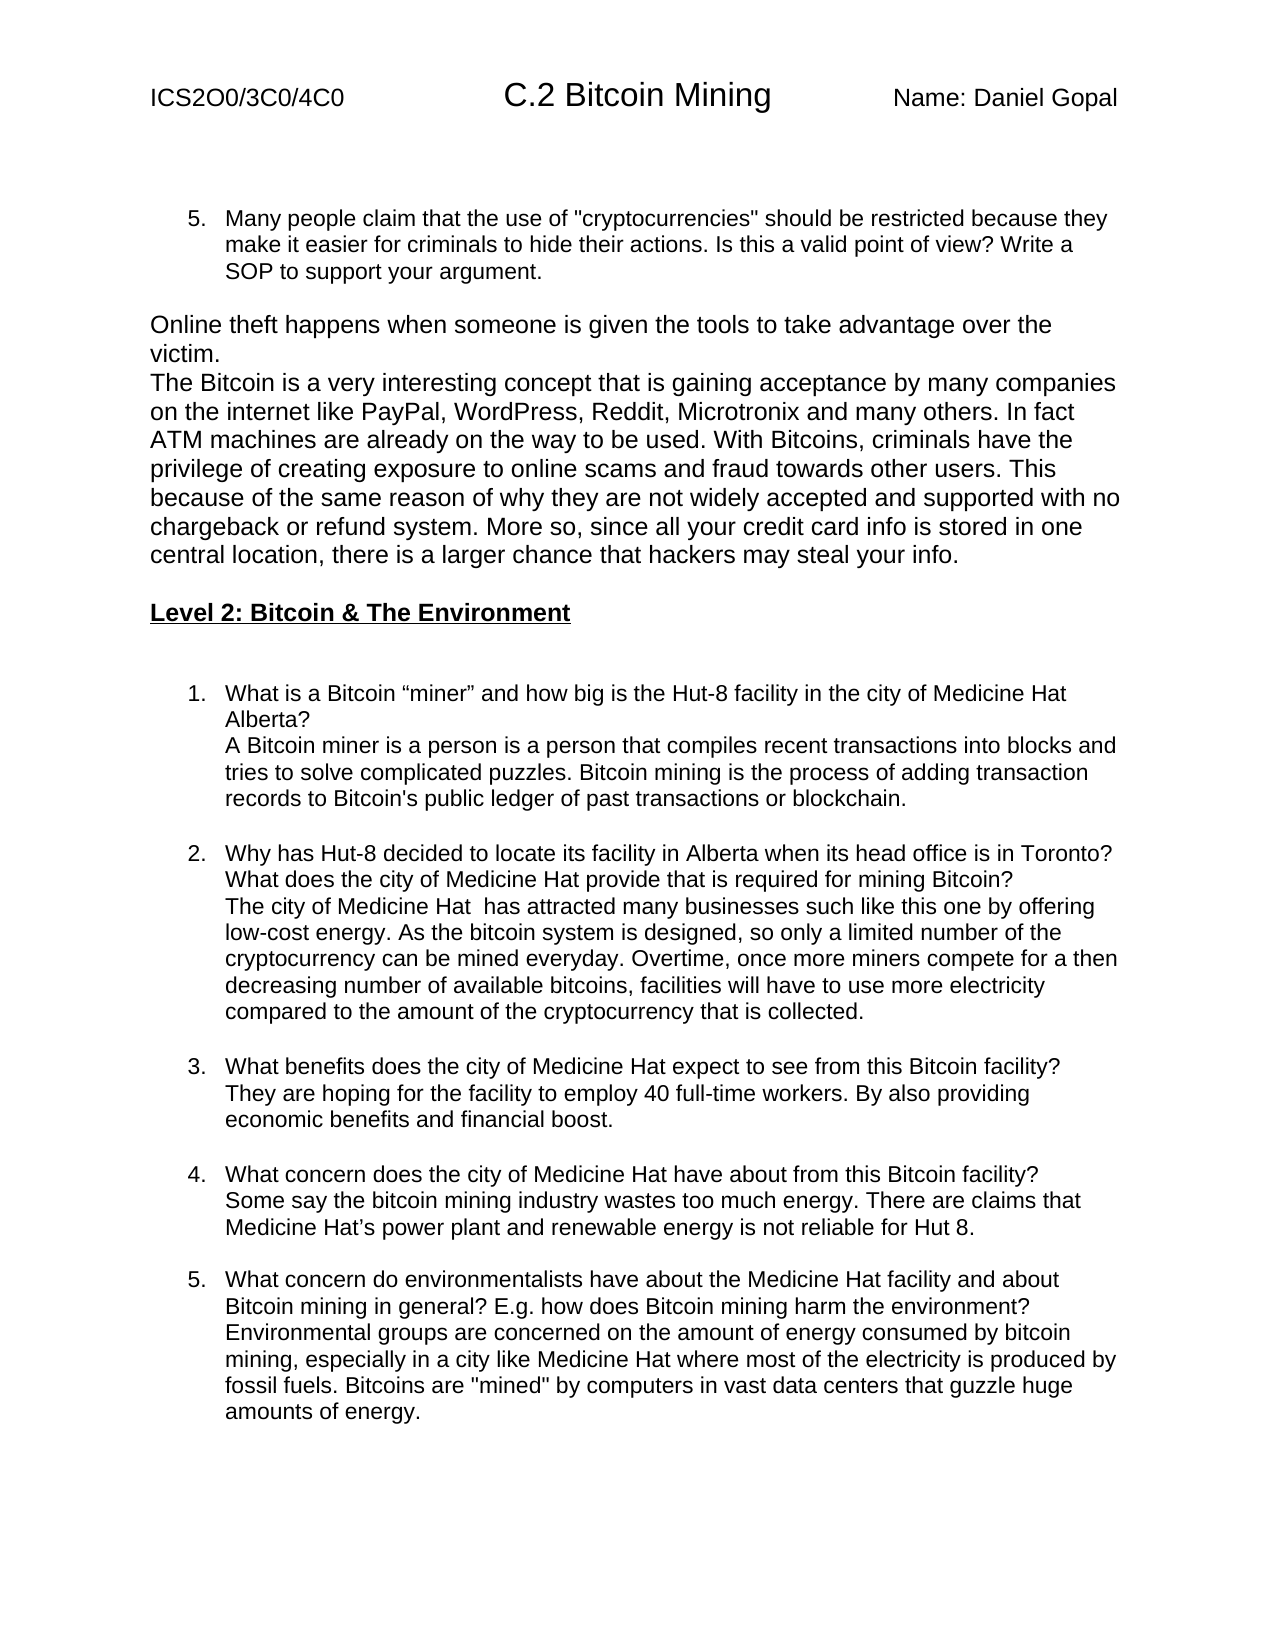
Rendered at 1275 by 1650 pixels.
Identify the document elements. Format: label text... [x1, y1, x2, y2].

text Level 2: Bitcoin & The Environment [150, 598, 1125, 627]
list What concern does the city of Medicine Hat have about from this Bitcoin facility? Some say the bitcoin mining industry wastes too much energy. There are claims that Medicine Hat’s power plant and renewable energy is not reliable for Hut 8. [187, 1161, 1125, 1240]
text A Bitcoin miner is a person is a person that compiles recent transactions into blocks and tries to solve complicated puzzles. Bitcoin mining is the process of adding transaction records to Bitcoin's public ledger of past transactions or blockchain. [225, 732, 1125, 840]
text Online theft happens when someone is given the tools to take advantage over the victim. [150, 311, 1125, 368]
list What concern do environmentalists have about the Medicine Hat facility and about Bitcoin mining in general? E.g. how does Bitcoin mining harm the environment? [187, 1266, 1125, 1319]
list Many people claim that the use of "cryptocurrencies" should be restricted because they make it easier for criminals to hide their actions. Is this a valid point of view? Write a SOP to support your argument. [187, 205, 1125, 284]
text The city of Medicine Hat has attracted many businesses such like this one by offering low-cost energy. As the bitcoin system is designed, so only a limited number of the cryptocurrency can be mined everyday. Overtime, once more miners compete for a then decreasing number of available bitcoins, facilities will have to use more electricity compared to the amount of the cryptocurrency that is collected. [225, 893, 1125, 1053]
list What is a Bitcoin “miner” and how big is the Hut-8 facility in the city of Medicine Hat Alberta? [187, 679, 1125, 732]
list Why has Hut-8 decided to locate its facility in Alberta when its head office is in Toronto? What does the city of Medicine Hat provide that is required for mining Bitcoin? [187, 840, 1125, 893]
text The Bitcoin is a very interesting concept that is gaining acceptance by many companies on the internet like PayPal, WordPress, Reddit, Microtronix and many others. In fact ATM machines are already on the way to be used. With Bitcoins, criminals have the privilege of creating exposure to online scams and fraud towards other users. This because of the same reason of why they are not widely accepted and supported with no chargeback or refund system. More so, since all your credit card info is stored in one central location, there is a larger chance that hackers may steal your info. [150, 368, 1125, 569]
text Environmental groups are concerned on the amount of energy consumed by bitcoin mining, especially in a city like Medicine Hat where most of the electricity is produced by fossil fuels. Bitcoins are "mined" by computers in vast data centers that guzzle huge amounts of energy. [225, 1319, 1125, 1424]
list What benefits does the city of Medicine Hat expect to see from this Bitcoin facility? They are hoping for the facility to employ 40 full-time workers. By also providing economic benefits and financial boost. [187, 1053, 1125, 1161]
